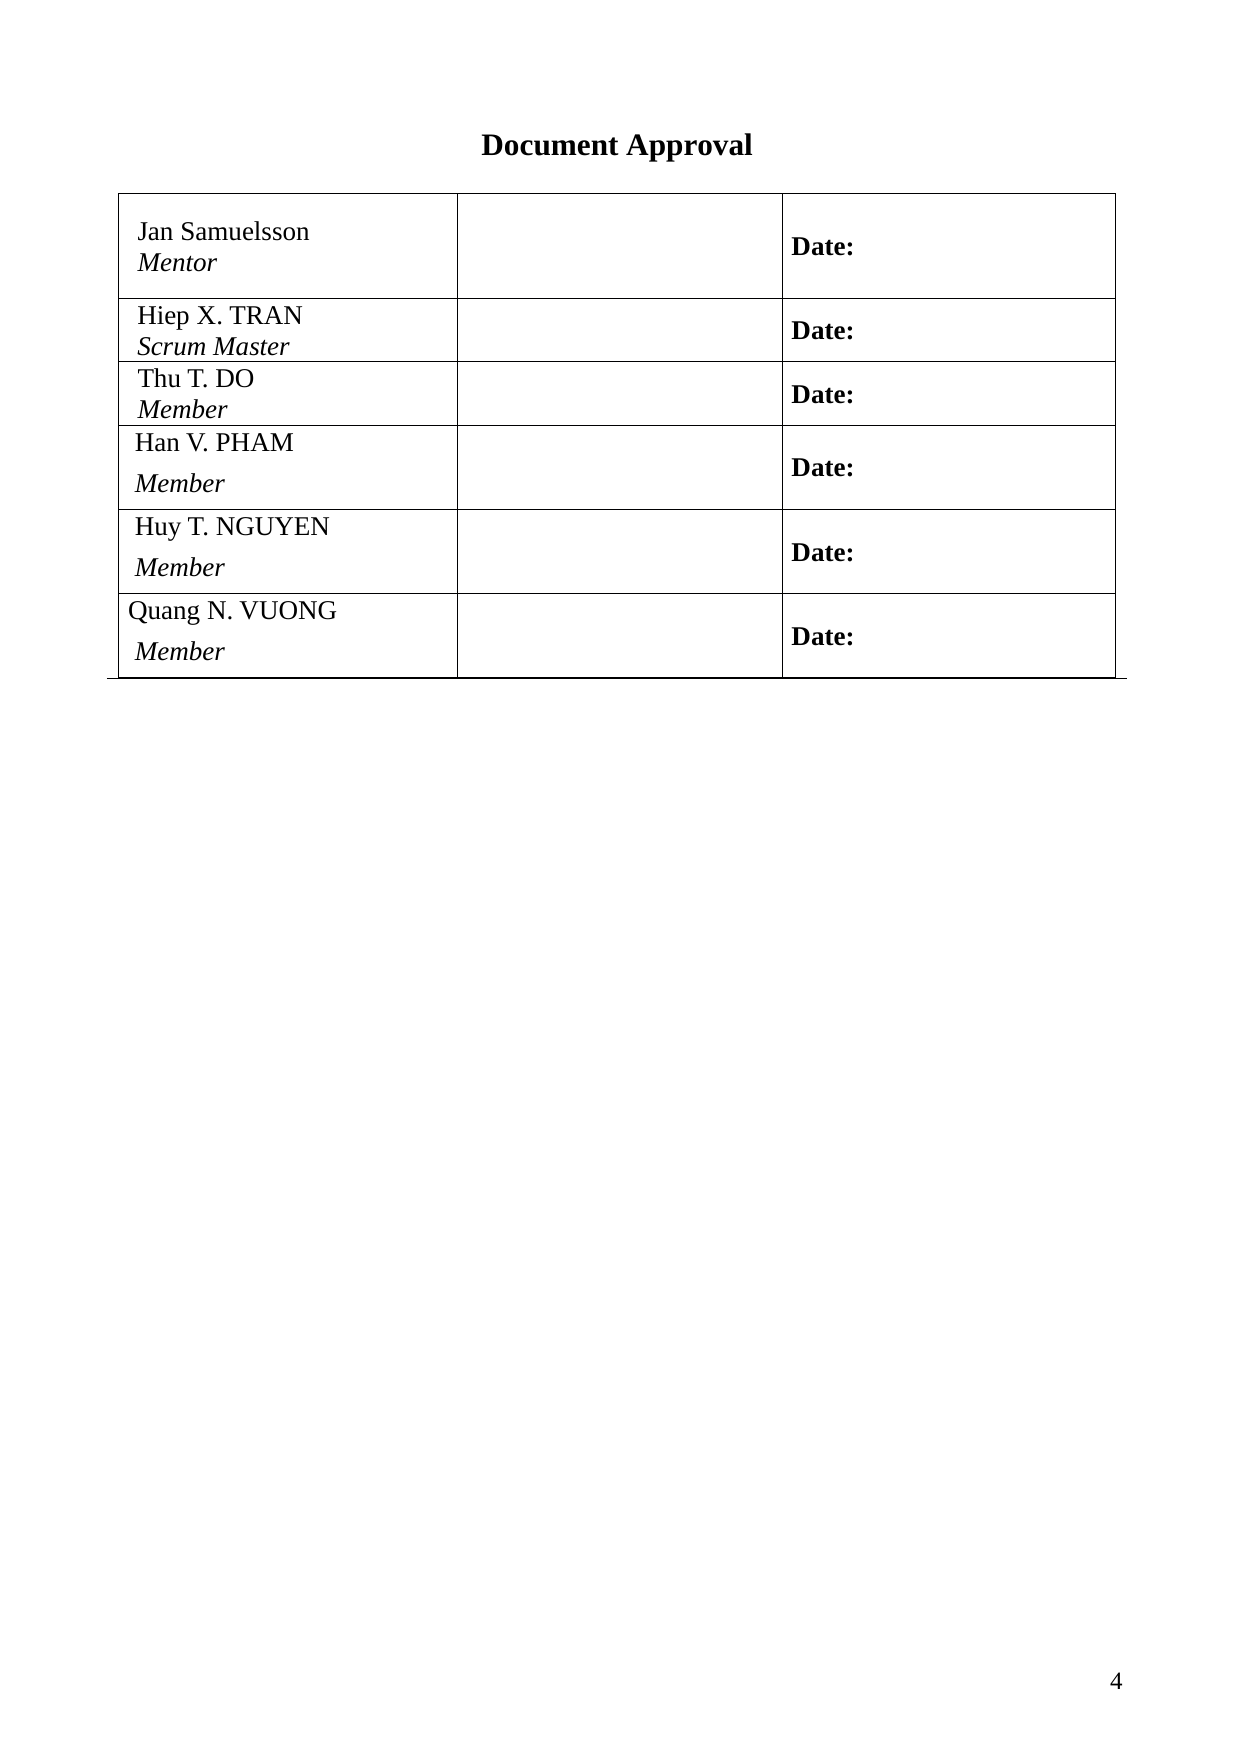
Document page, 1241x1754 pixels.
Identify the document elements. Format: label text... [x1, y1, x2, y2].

table_header Document Approval [107, 126, 1127, 678]
